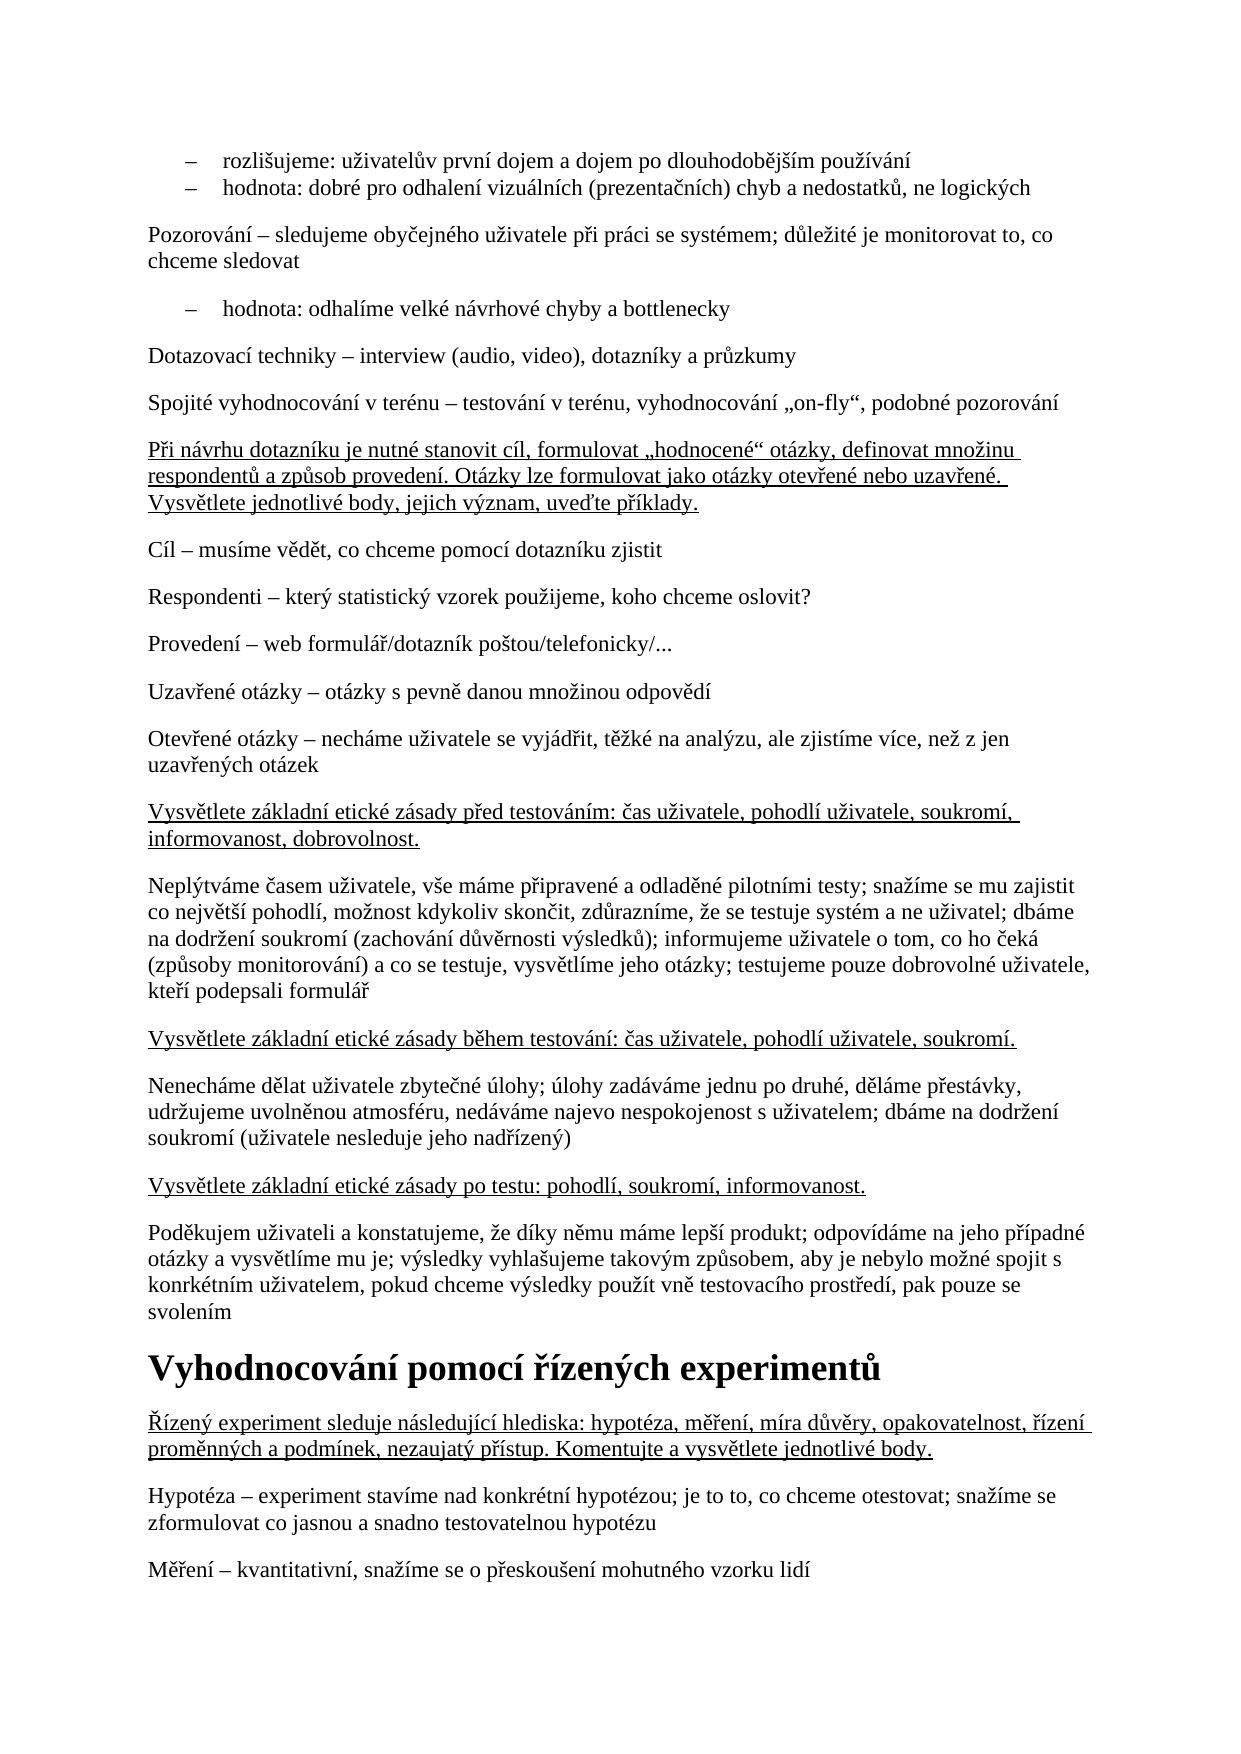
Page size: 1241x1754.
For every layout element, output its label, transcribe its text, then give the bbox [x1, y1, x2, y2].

text Pozorování – sledujeme obyčejného uživatele při práci se systémem; důležité je monitorovat to, co chceme sledovat [148, 221, 1093, 274]
list rozlišujeme: uživatelův první dojem a dojem po dlouhodobějším používání [185, 148, 1093, 174]
text Při návrhu dotazníku je nutné stanovit cíl, formulovat „hodnocené“ otázky, definovat množinu respondentů a způsob provedení. Otázky lze formulovat jako otázky otevřené nebo uzavřené. Vysvětlete jednotlivé body, jejich význam, uveďte příklady. [148, 436, 1093, 515]
text Provedení – web formulář/dotazník poštou/telefonicky/... [148, 631, 1093, 657]
text Uzavřené otázky – otázky s pevně danou množinou odpovědí [148, 678, 1093, 704]
text Otevřené otázky – necháme uživatele se vyjádřit, těžké na analýzu, ale zjistíme více, než z jen uzavřených otázek [148, 725, 1093, 778]
text Dotazovací techniky – interview (audio, video), dotazníky a průzkumy [148, 342, 1093, 368]
text Neplýtváme časem uživatele, vše máme připravené a odladěné pilotními testy; snažíme se mu zajistit co největší pohodlí, možnost kdykoliv skončit, zdůrazníme, že se testuje systém a ne uživatel; dbáme na dodržení soukromí (zachování důvěrnosti výsledků); informujeme uživatele o tom, co ho čeká (způsoby monitorování) a co se testuje, vysvětlíme jeho otázky; testujeme pouze dobrovolné uživatele, kteří podepsali formulář [148, 872, 1093, 1004]
text Vysvětlete základní etické zásady před testováním: čas uživatele, pohodlí uživatele, soukromí, informovanost, dobrovolnost. [148, 798, 1093, 851]
text Vysvětlete základní etické zásady po testu: pohodlí, soukromí, informovanost. [148, 1172, 1093, 1198]
text Vyhodnocování pomocí řízených experimentů [148, 1345, 1093, 1388]
text Spojité vyhodnocování v terénu – testování v terénu, vyhodnocování „on-fly“, podobné pozorování [148, 389, 1093, 415]
text Nenecháme dělat uživatele zbytečné úlohy; úlohy zadáváme jednu po druhé, děláme přestávky, udržujeme uvolněnou atmosféru, nedáváme najevo nespokojenost s uživatelem; dbáme na dodržení soukromí (uživatele nesleduje jeho nadřízený) [148, 1072, 1093, 1151]
text Poděkujem uživateli a konstatujeme, že díky němu máme lepší produkt; odpovídáme na jeho případné otázky a vysvětlíme mu je; výsledky vyhlašujeme takovým způsobem, aby je nebylo možné spojit s konrkétním uživatelem, pokud chceme výsledky použít vně testovacího prostředí, pak pouze se svolením [148, 1219, 1093, 1324]
text Měření – kvantitativní, snažíme se o přeskoušení mohutného vzorku lidí [148, 1556, 1093, 1582]
text Hypotéza – experiment stavíme nad konkrétní hypotézou; je to to, co chceme otestovat; snažíme se zformulovat co jasnou a snadno testovatelnou hypotézu [148, 1483, 1093, 1535]
text Řízený experiment sleduje následující hlediska: hypotéza, měření, míra důvěry, opakovatelnost, řízení proměnných a podmínek, nezaujatý přístup. Komentujte a vysvětlete jednotlivé body. [148, 1409, 1093, 1462]
list hodnota: dobré pro odhalení vizuálních (prezentačních) chyb a nedostatků, ne logických [185, 174, 1093, 200]
list hodnota: odhalíme velké návrhové chyby a bottlenecky [185, 295, 1093, 321]
text Cíl – musíme vědět, co chceme pomocí dotazníku zjistit [148, 536, 1093, 562]
text Respondenti – který statistický vzorek použijeme, koho chceme oslovit? [148, 583, 1093, 610]
text Vysvětlete základní etické zásady během testování: čas uživatele, pohodlí uživatele, soukromí. [148, 1024, 1093, 1051]
